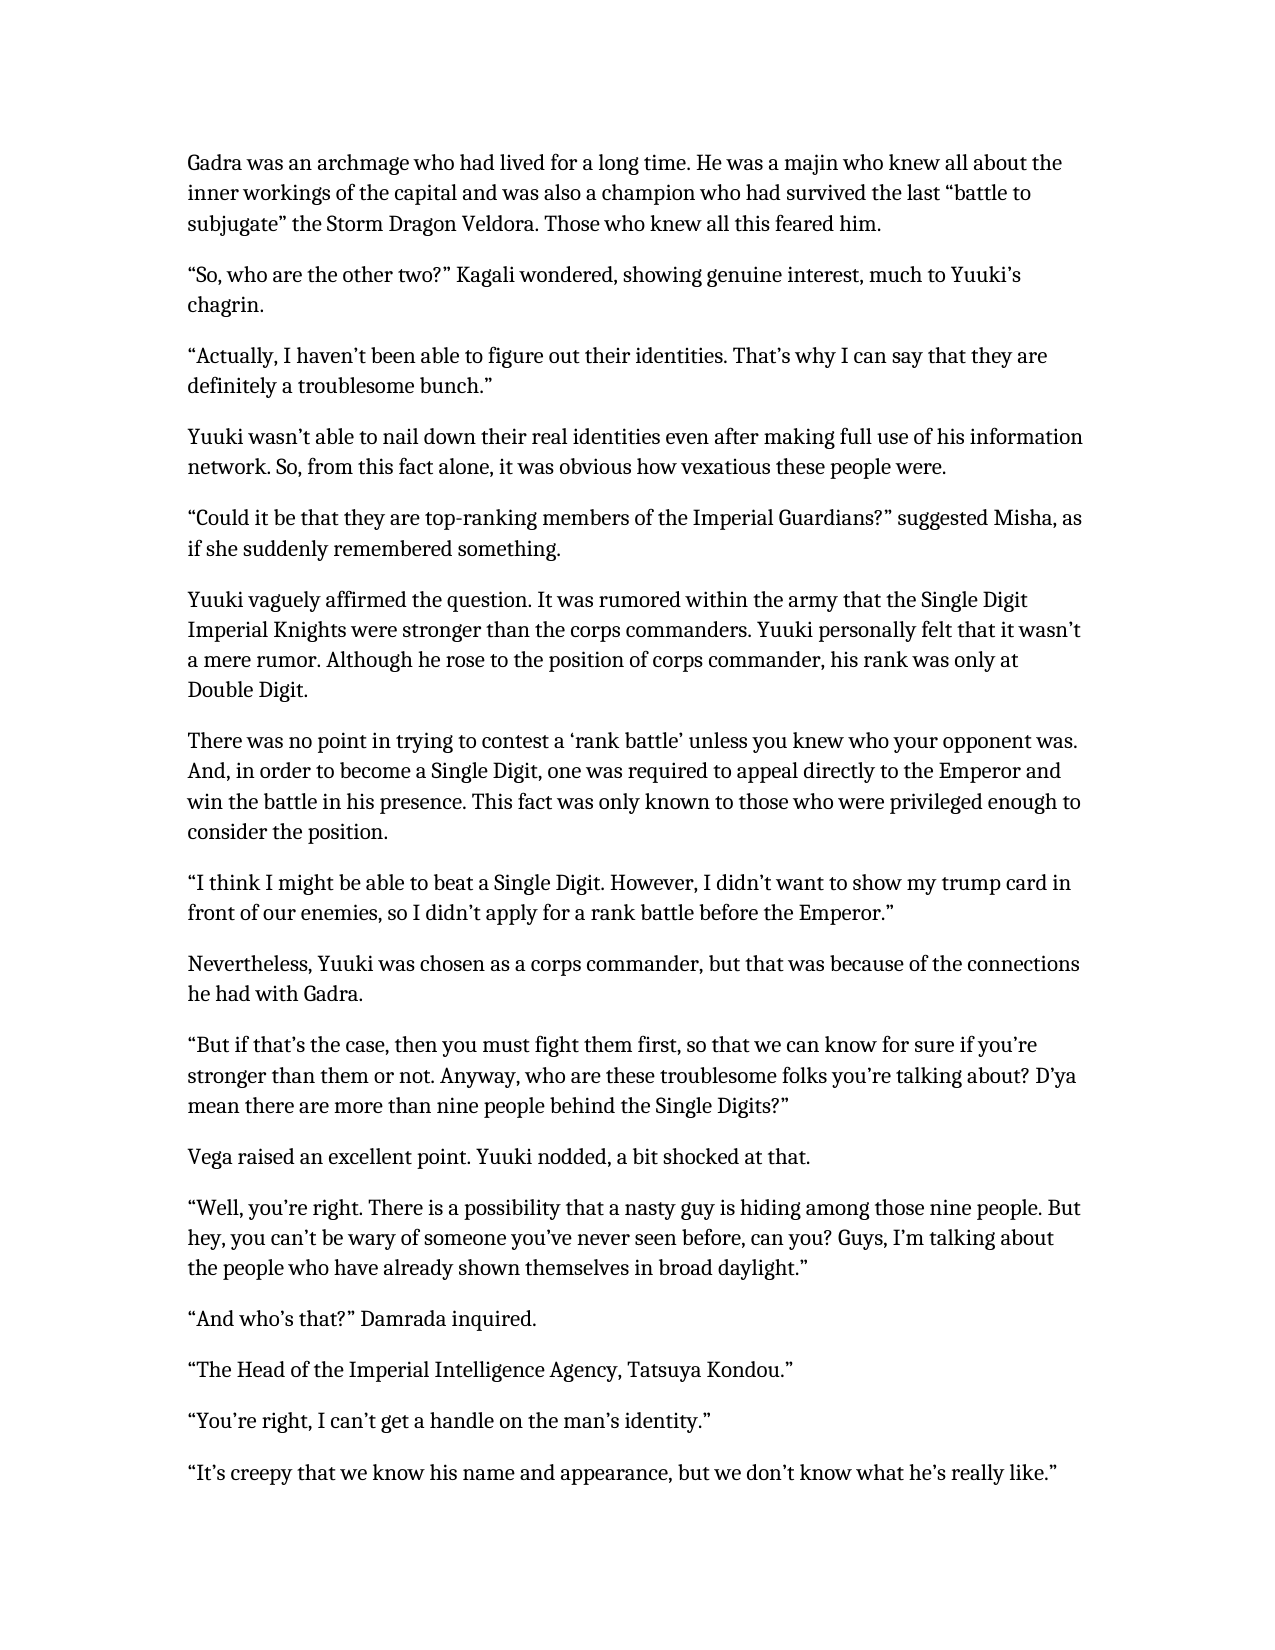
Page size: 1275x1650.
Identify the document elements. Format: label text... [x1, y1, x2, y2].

text “But if that’s the case, then you must fight them first, so that we can know for sure if you’re stronger than them or not. Anyway, who are these troublesome folks you’re talking about? D’ya mean there are more than nine people behind the Single Digits?” [187, 1032, 1087, 1119]
text “Well, you’re right. There is a possibility that a nasty guy is hiding among those nine people. But hey, you can’t be wary of someone you’ve never seen before, can you? Guys, I’m talking about the people who have already shown themselves in broad daylight.” [187, 1195, 1087, 1282]
text There was no point in trying to contest a ‘rank battle’ unless you knew who your opponent was. And, in order to become a Single Digit, one was required to appeal directly to the Emperor and win the battle in his presence. This fact was only known to those who were privileged enough to consider the position. [187, 728, 1087, 845]
text “You’re right, I can’t get a handle on the man’s identity.” [187, 1408, 1087, 1435]
text “And who’s that?” Damrada inquired. [187, 1306, 1087, 1333]
text “I think I might be able to beat a Single Digit. However, I didn’t want to show my trump card in front of our enemies, so I didn’t apply for a rank battle before the Emperor.” [187, 870, 1087, 926]
text “Actually, I haven’t been able to figure out their identities. That’s why I can say that they are definitely a troublesome bunch.” [187, 343, 1087, 399]
text “The Head of the Imperial Intelligence Agency, Tatsuya Kondou.” [187, 1357, 1087, 1384]
text “Could it be that they are top-ranking members of the Imperial Guardians?” suggested Misha, as if she suddenly remembered something. [187, 505, 1087, 562]
text Yuuki vaguely affirmed the question. It was rumored within the army that the Single Digit Imperial Knights were stronger than the corps commanders. Yuuki personally felt that it wasn’t a mere rumor. Although he rose to the position of corps commander, his rank was only at Double Digit. [187, 586, 1087, 703]
text “So, who are the other two?” Kagali wondered, showing genuine interest, much to Yuuki’s chagrin. [187, 261, 1087, 318]
text Gadra was an archmage who had lived for a long time. He was a majin who knew all about the inner workings of the capital and was also a champion who had survived the last “battle to subjugate” the Storm Dragon Veldora. Those who knew all this feared him. [187, 150, 1087, 237]
text Nevertheless, Yuuki was chosen as a corps commander, but that was because of the connections he had with Gadra. [187, 951, 1087, 1008]
text Yuuki wasn’t able to nail down their real identities even after making full use of his information network. So, from this fact alone, it was obvious how vexatious these people were. [187, 424, 1087, 481]
text “It’s creepy that we know his name and appearance, but we don’t know what he’s really like.” [187, 1459, 1087, 1486]
text Vega raised an excellent point. Yuuki nodded, a bit shocked at that. [187, 1144, 1087, 1170]
